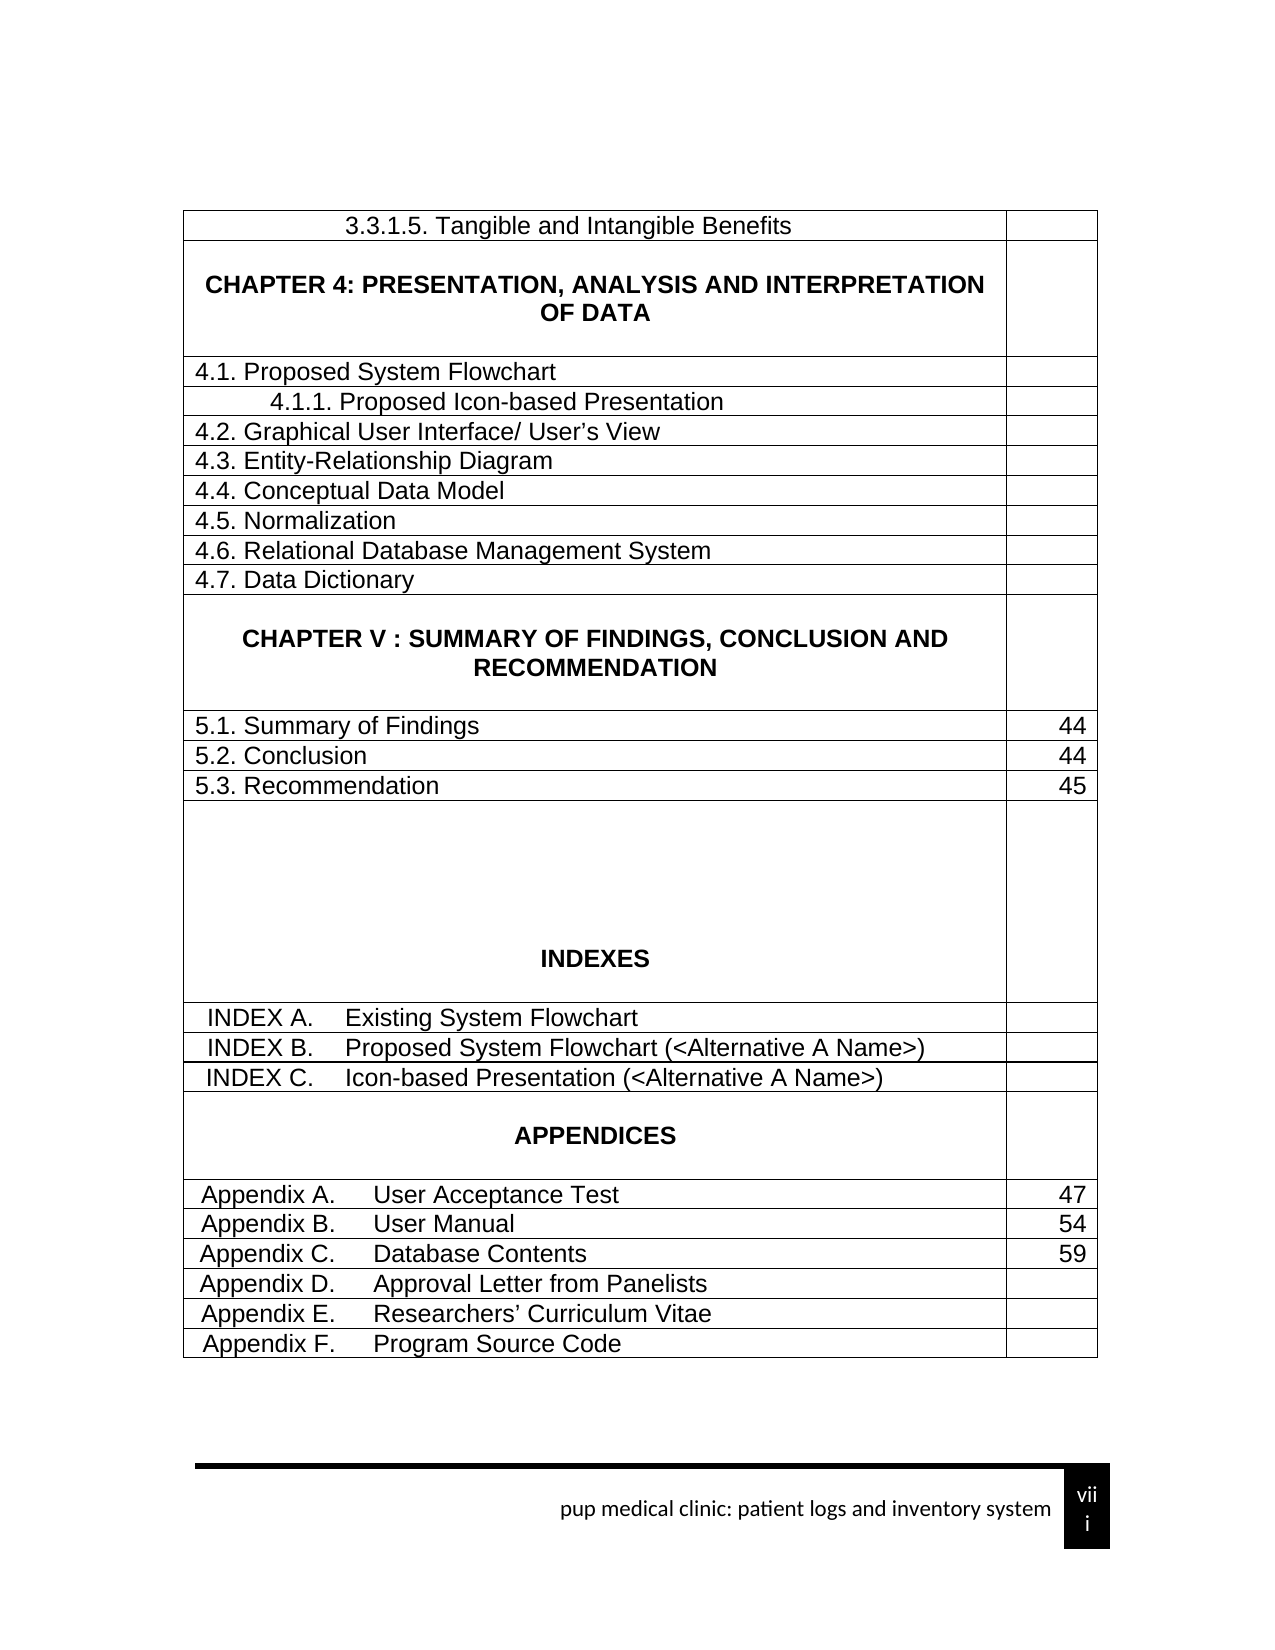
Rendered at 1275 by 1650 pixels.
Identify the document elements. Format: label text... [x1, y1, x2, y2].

table_cell [1007, 357, 1097, 386]
table_cell INDEXES [184, 801, 1006, 1002]
table_cell Existing System Flowchart [184, 1003, 1006, 1032]
table_cell User Acceptance Test [184, 1180, 1006, 1208]
table_cell 4.1. Proposed System Flowchart [184, 357, 1006, 386]
table_cell [1007, 446, 1097, 475]
table_cell 3.3.1.5. Tangible and Intangible Benefits [184, 211, 1006, 240]
table_cell [1007, 565, 1097, 594]
table_cell 45 [1007, 771, 1097, 799]
table_cell [1007, 211, 1097, 240]
table_cell Researchers’ Curriculum Vitae [184, 1299, 1006, 1327]
table_cell 54 [1007, 1209, 1097, 1238]
table_cell 44 [1007, 711, 1097, 740]
table_cell Proposed System Flowchart (<Alternative A Name>) [184, 1033, 1006, 1061]
table_cell 4.3. Entity-Relationship Diagram [184, 446, 1006, 475]
table_cell 4.6. Relational Database Management System [184, 536, 1006, 564]
table_cell Icon-based Presentation (<Alternative A Name>) [184, 1063, 1006, 1091]
table_cell APPENDICES [184, 1092, 1006, 1178]
table_cell 4.2. Graphical User Interface/ User’s View [184, 416, 1006, 445]
table_cell 4.7. Data Dictionary [184, 565, 1006, 594]
table_cell 47 [1007, 1180, 1097, 1208]
table_cell CHAPTER 4: PRESENTATION, ANALYSIS AND INTERPRETATION OF DATA [184, 241, 1006, 356]
table_cell 5.2. Conclusion [184, 741, 1006, 770]
table_cell [1007, 536, 1097, 564]
table_cell [1007, 1003, 1097, 1032]
table_cell Database Contents [184, 1239, 1006, 1268]
table_cell [1007, 1329, 1097, 1357]
table_cell [1007, 506, 1097, 534]
table_cell [1007, 1092, 1097, 1178]
table_cell [1007, 416, 1097, 445]
table_cell 44 [1007, 741, 1097, 770]
table_cell 4.5. Normalization [184, 506, 1006, 534]
table_cell 5.3. Recommendation [184, 771, 1006, 799]
table_cell Approval Letter from Panelists [184, 1269, 1006, 1298]
table_cell 4.1.1. Proposed Icon-based Presentation [184, 387, 1006, 415]
table_cell Program Source Code [184, 1329, 1006, 1357]
table_cell [1007, 801, 1097, 1002]
table_cell [1007, 1299, 1097, 1327]
table_cell User Manual [184, 1209, 1006, 1238]
table_cell [1007, 387, 1097, 415]
table_cell [1007, 241, 1097, 356]
table_cell [1007, 1063, 1097, 1091]
table_cell [1007, 595, 1097, 710]
table_cell 4.4. Conceptual Data Model [184, 476, 1006, 505]
table_cell 59 [1007, 1239, 1097, 1268]
table_cell CHAPTER V : SUMMARY OF FINDINGS, CONCLUSION AND RECOMMENDATION [184, 595, 1006, 710]
table_cell [1007, 476, 1097, 505]
table_cell [1007, 1033, 1097, 1061]
table_cell [1007, 1269, 1097, 1298]
table_cell 5.1. Summary of Findings [184, 711, 1006, 740]
